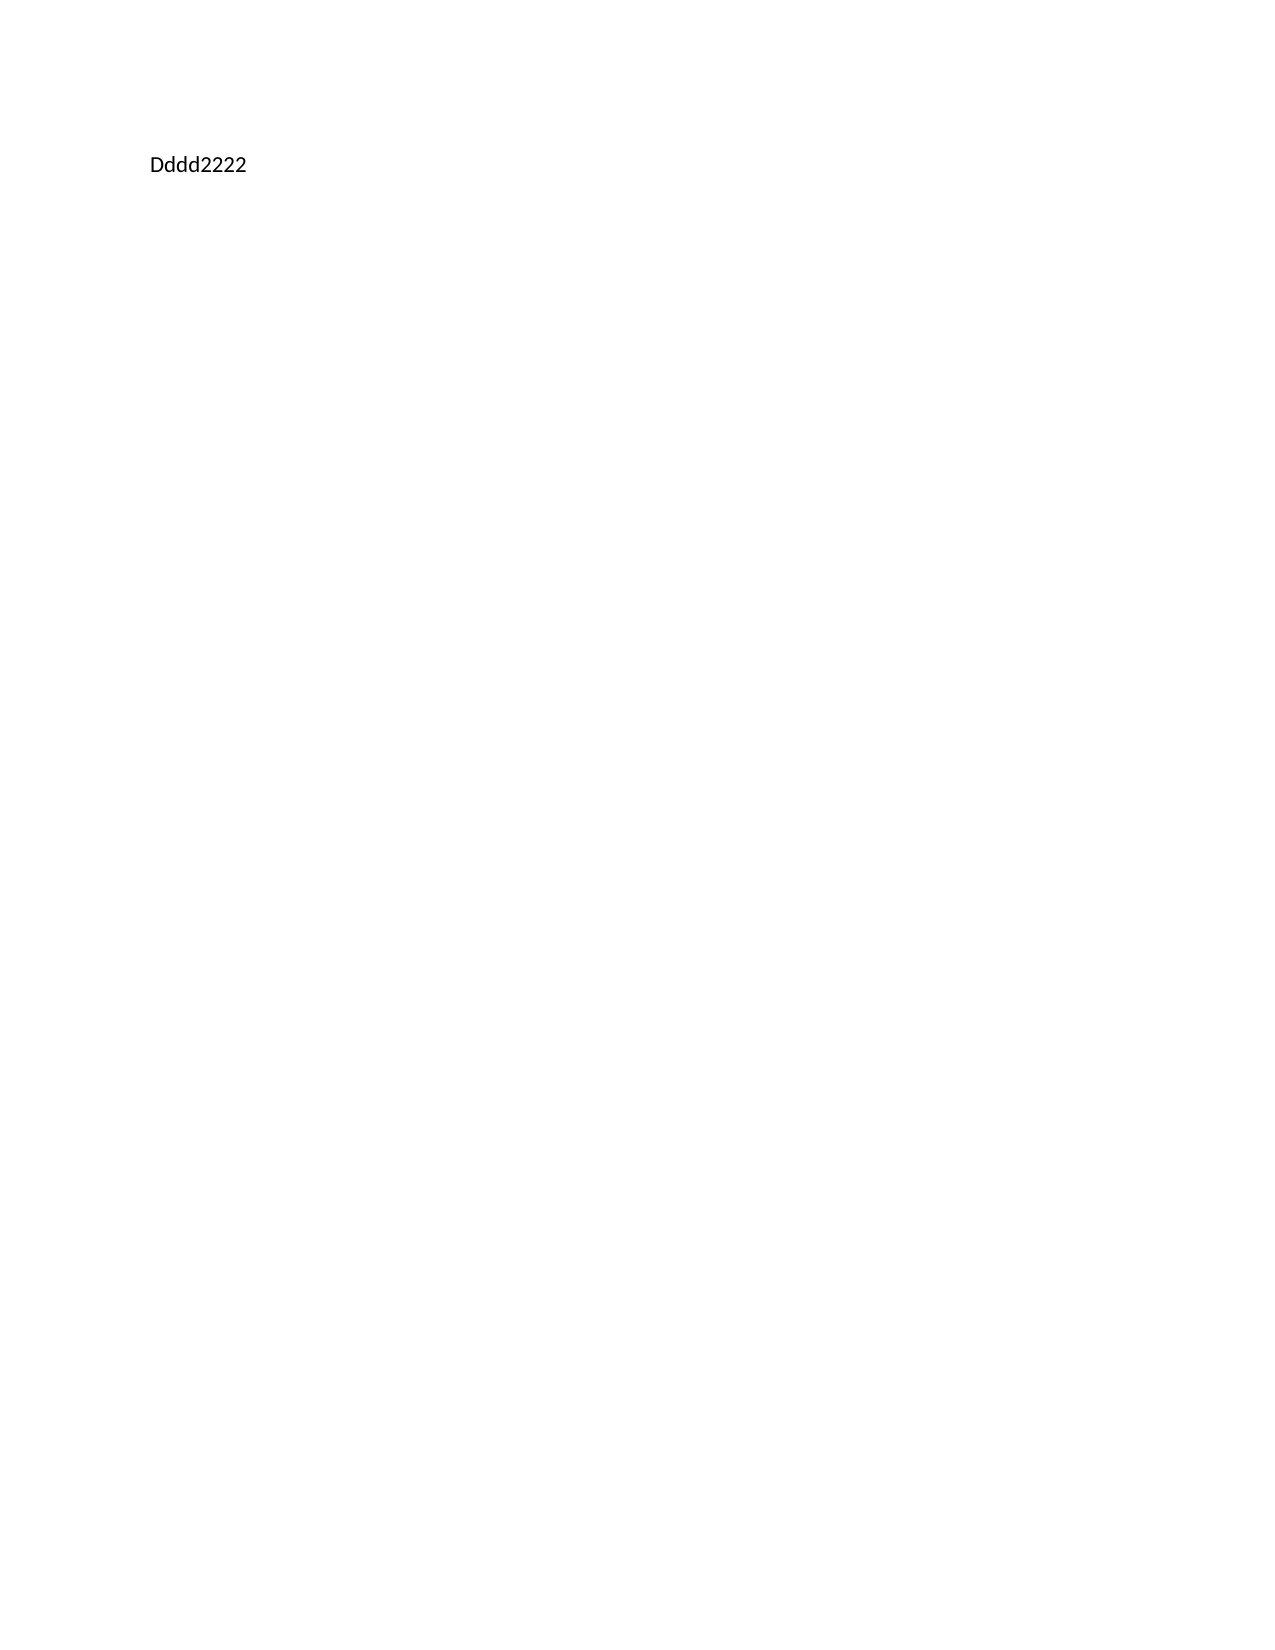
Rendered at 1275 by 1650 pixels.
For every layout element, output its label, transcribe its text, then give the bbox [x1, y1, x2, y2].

text Dddd2222 [150, 150, 1125, 178]
